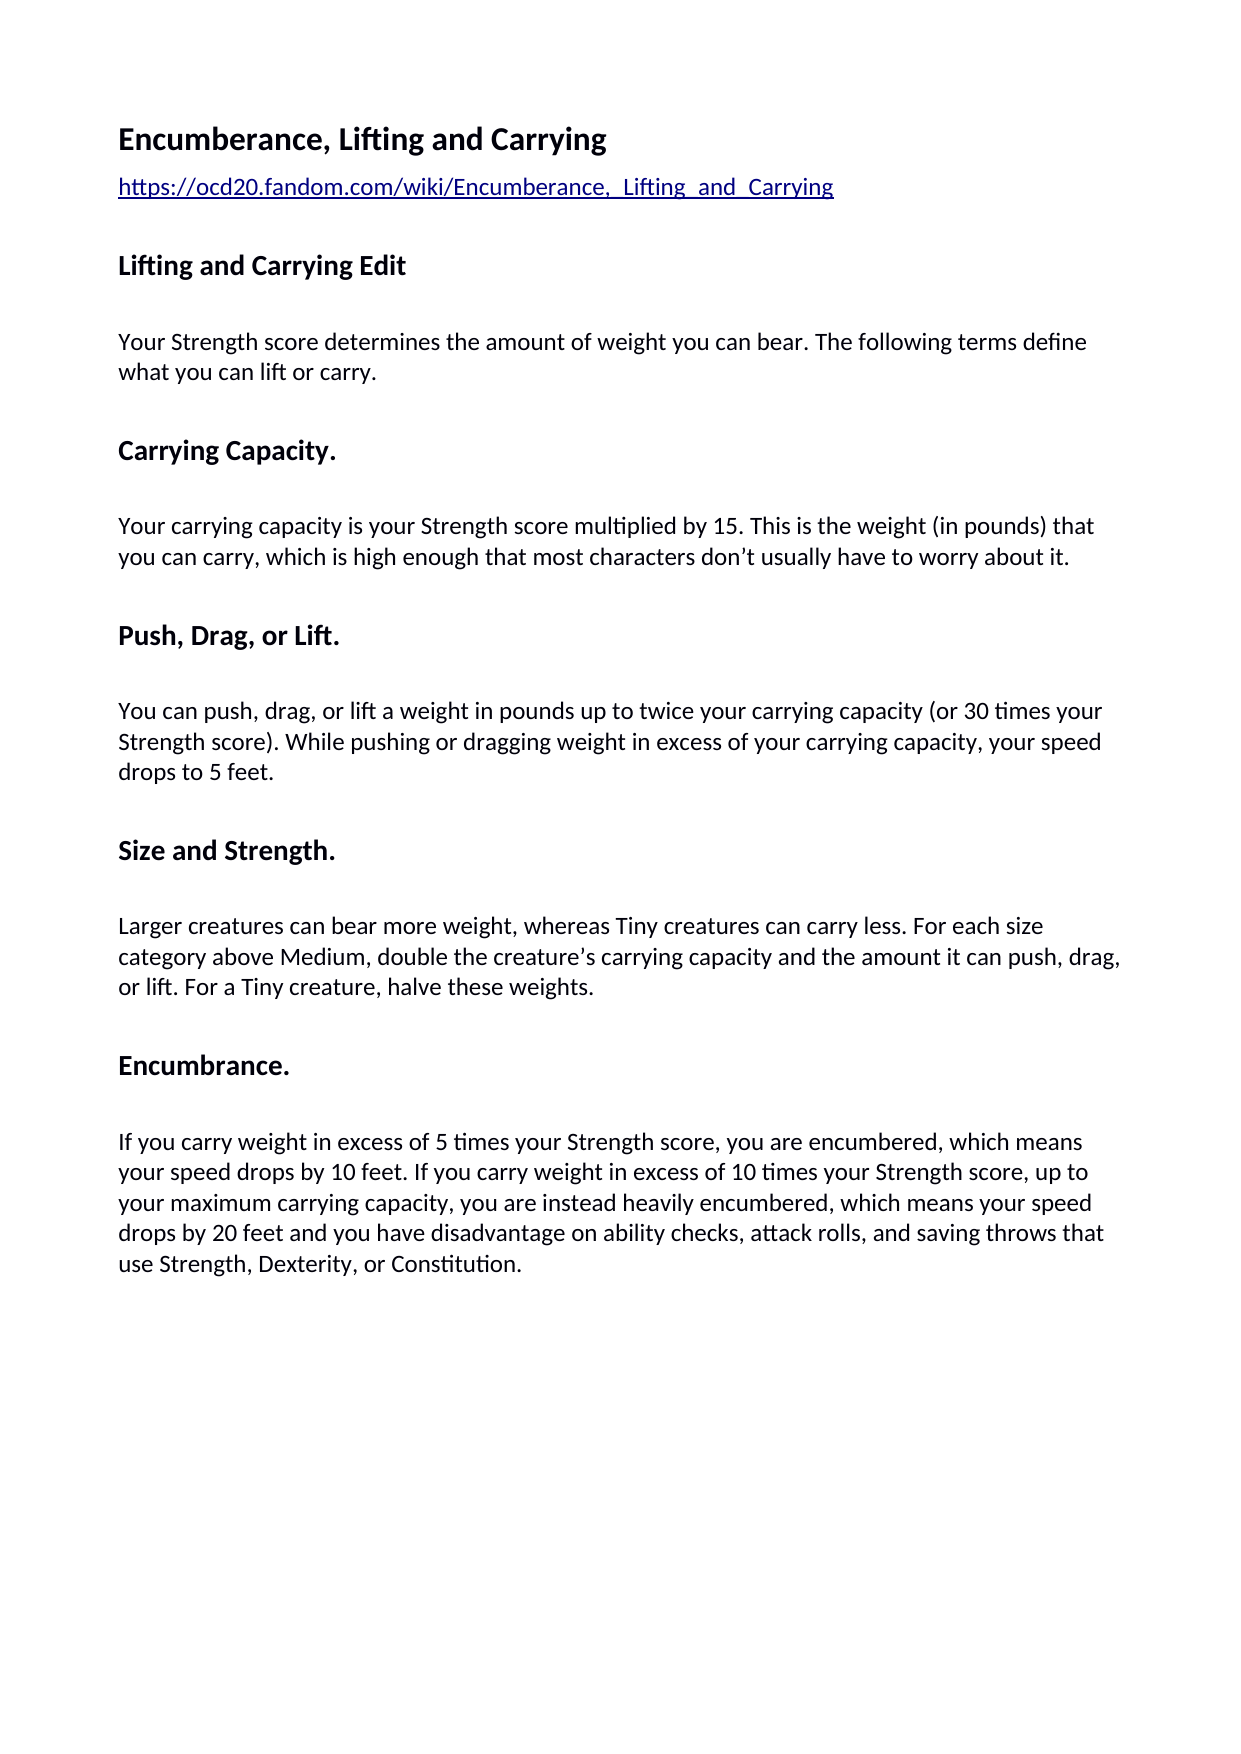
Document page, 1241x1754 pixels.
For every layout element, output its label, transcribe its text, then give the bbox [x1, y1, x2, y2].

subtitle Lifting and Carrying Edit [118, 247, 1122, 283]
subtitle Encumbrance. [118, 1047, 1122, 1083]
text If you carry weight in excess of 5 times your Strength score, you are encumbered, which means your speed drops by 10 feet. If you carry weight in excess of 10 times your Strength score, up to your maximum carrying capacity, you are instead heavily encumbered, which means your speed drops by 20 feet and you have disadvantage on ability checks, attack rolls, and saving throws that use Strength, Dexterity, or Constitution. [118, 1126, 1122, 1278]
text You can push, drag, or lift a weight in pounds up to twice your carrying capacity (or 30 times your Strength score). While pushing or dragging weight in excess of your carrying capacity, your speed drops to 5 feet. [118, 695, 1122, 787]
subtitle Carrying Capacity. [118, 432, 1122, 467]
subtitle Size and Strength. [118, 832, 1122, 867]
text Your Strength score determines the amount of weight you can bear. The following terms define what you can lift or carry. [118, 326, 1122, 387]
subtitle Push, Drag, or Lift. [118, 617, 1122, 652]
text Larger creatures can bear more weight, whereas Tiny creatures can carry less. For each size category above Medium, double the creature’s carrying capacity and the amount it can push, drag, or lift. For a Tiny creature, halve these weights. [118, 911, 1122, 1002]
text https://ocd20.fandom.com/wiki/Encumberance,_Lifting_and_Carrying [118, 171, 1122, 202]
subtitle Encumberance, Lifting and Carrying [118, 118, 1122, 159]
text Your carrying capacity is your Strength score multiplied by 15. This is the weight (in pounds) that you can carry, which is high enough that most characters don’t usually have to worry about it. [118, 510, 1122, 571]
